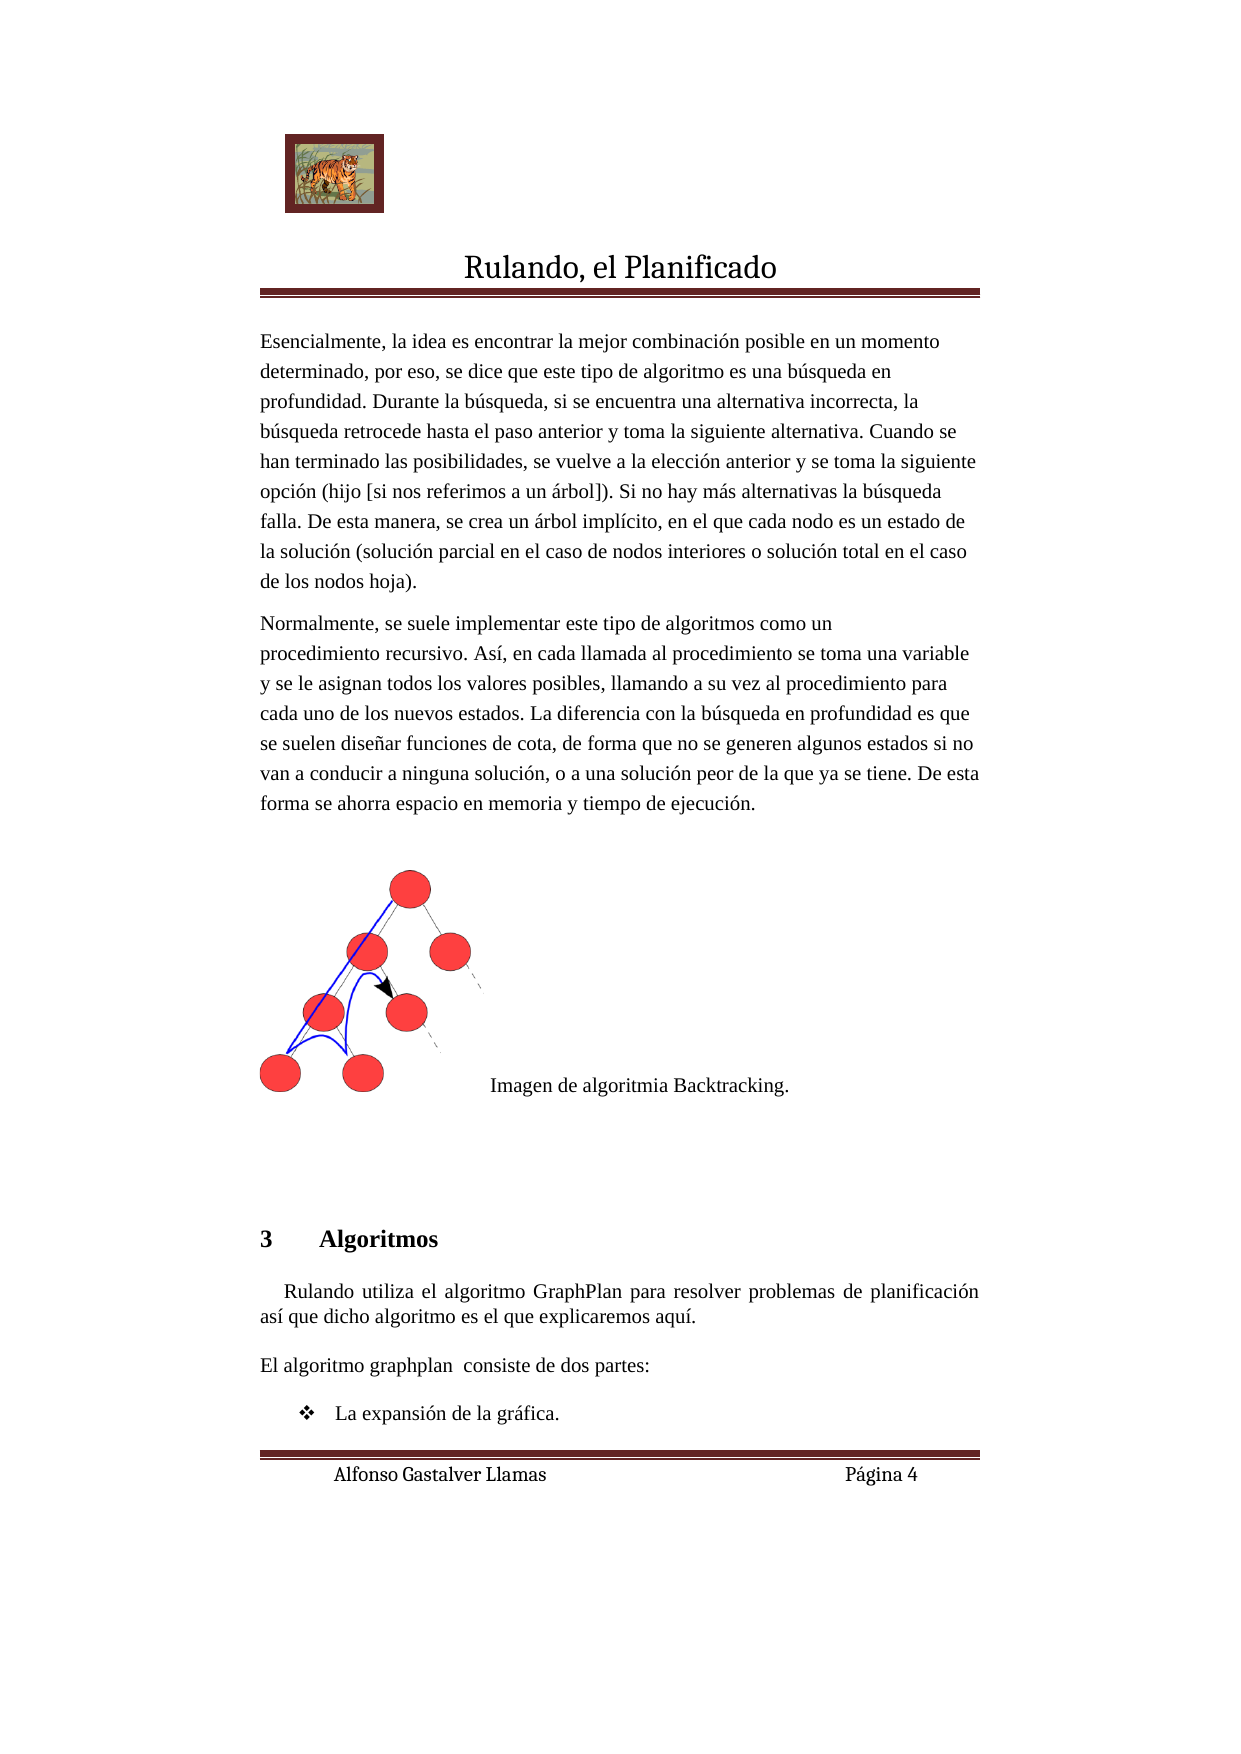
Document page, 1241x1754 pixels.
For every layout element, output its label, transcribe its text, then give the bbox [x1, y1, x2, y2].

picture [259, 870, 484, 1092]
text Rulando utiliza el algoritmo GraphPlan para resolver problemas de planificación así que dicho algoritmo es el que explicaremos aquí. [260, 1278, 980, 1328]
text Normalmente, se suele implementar este tipo de algoritmos como un procedimiento recursivo. Así, en cada llamada al procedimiento se toma una variable y se le asignan todos los valores posibles, llamando a su vez al procedimiento para cada uno de los nuevos estados. La diferencia con la búsqueda en profundidad es que se suelen diseñar funciones de cota, de forma que no se generen algunos estados si no van a conducir a ninguna solución, o a una solución peor de la que ya se tiene. De esta forma se ahorra espacio en memoria y tiempo de ejecución. [260, 605, 980, 815]
subtitle Algoritmos [260, 1222, 980, 1253]
text El algoritmo graphplan consiste de dos partes: [260, 1353, 980, 1377]
list La expansión de la gráfica. [297, 1401, 980, 1425]
text Esencialmente, la idea es encontrar la mejor combinación posible en un momento determinado, por eso, se dice que este tipo de algoritmo es una búsqueda en profundidad. Durante la búsqueda, si se encuentra una alternativa incorrecta, la búsqueda retrocede hasta el paso anterior y toma la siguiente alternativa. Cuando se han terminado las posibilidades, se vuelve a la elección anterior y se toma la siguiente opción (hijo [si nos referimos a un árbol]). Si no hay más alternativas la búsqueda falla. De esta manera, se crea un árbol implícito, en el que cada nodo es un estado de la solución (solución parcial en el caso de nodos interiores o solución total en el caso de los nodos hoja). [260, 323, 980, 593]
